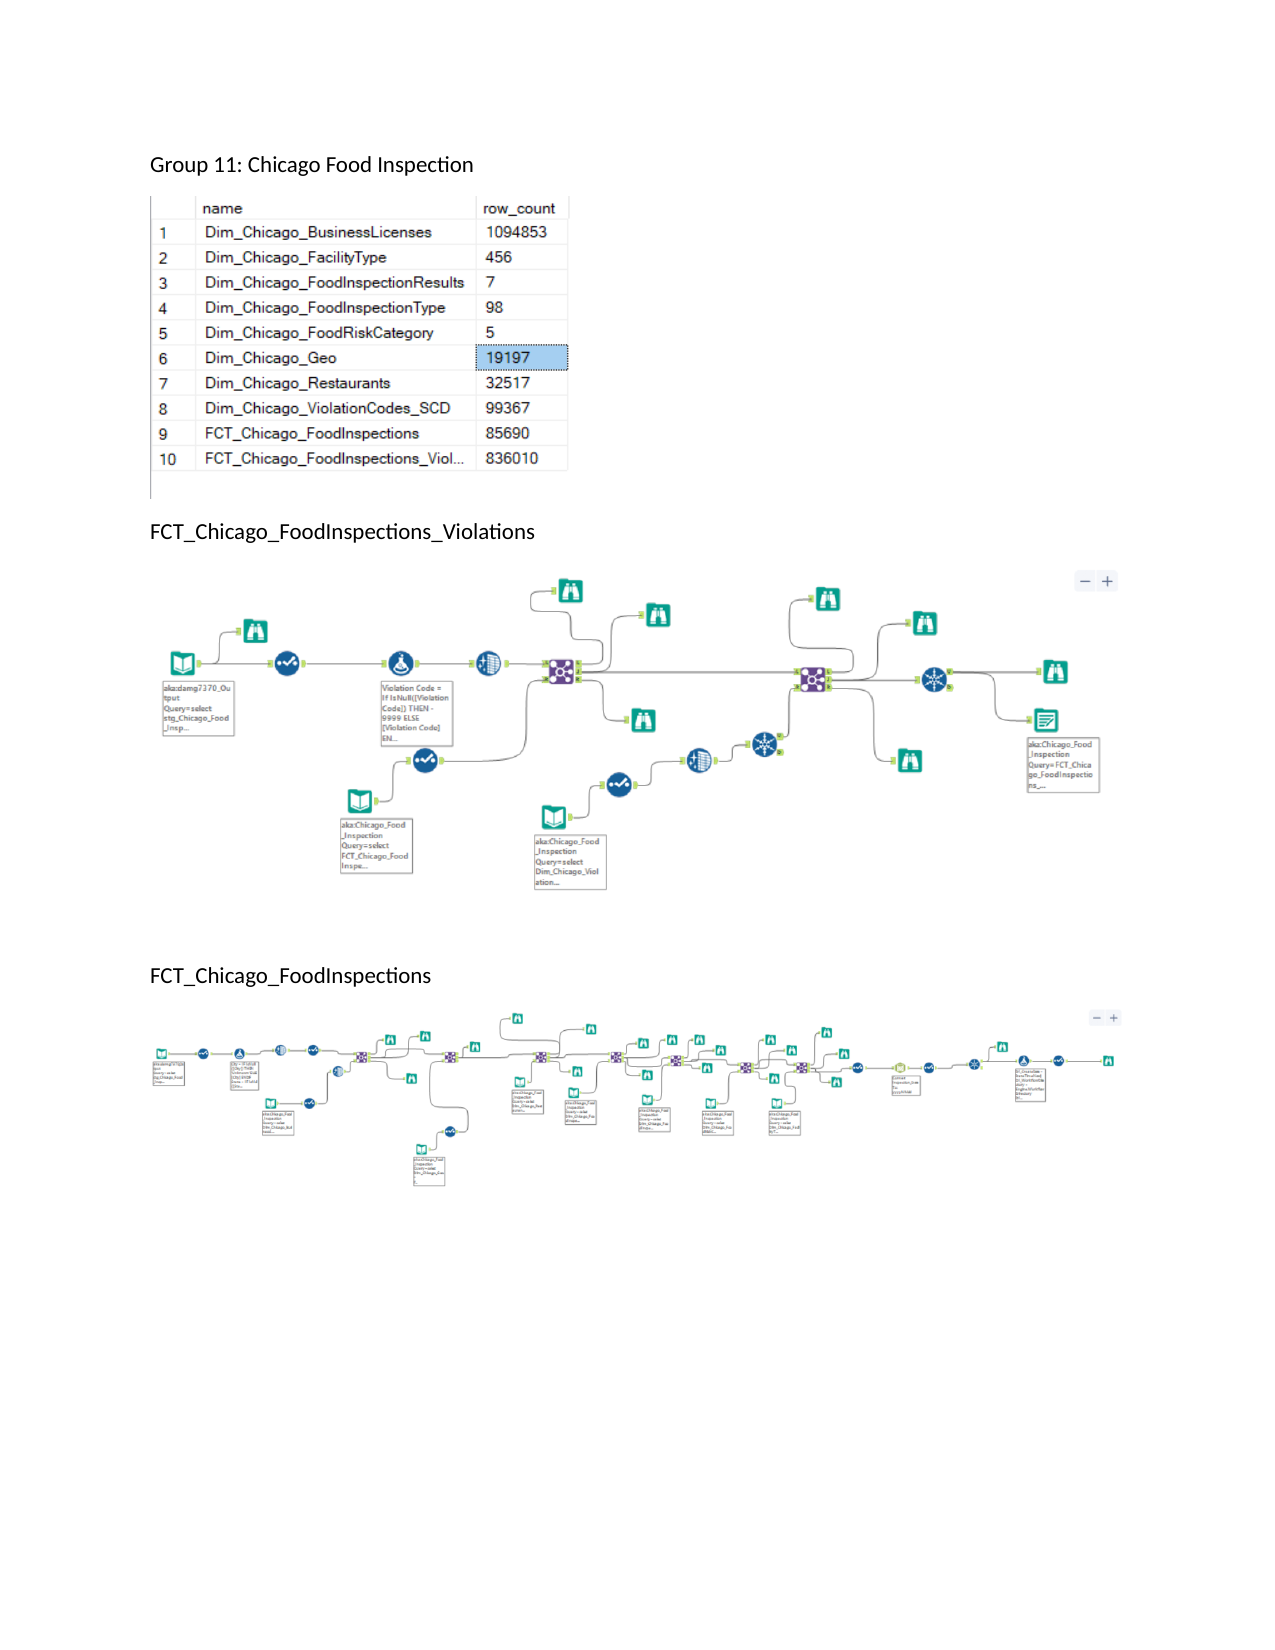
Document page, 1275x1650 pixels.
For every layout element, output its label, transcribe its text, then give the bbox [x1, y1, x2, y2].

picture [150, 563, 1125, 942]
picture [150, 196, 590, 499]
text FCT_Chicago_FoodInspections_Violations [150, 517, 1125, 545]
text FCT_Chicago_FoodInspections [150, 961, 1125, 989]
picture [150, 1007, 1125, 1232]
text Group 11: Chicago Food Inspection [150, 150, 1125, 178]
